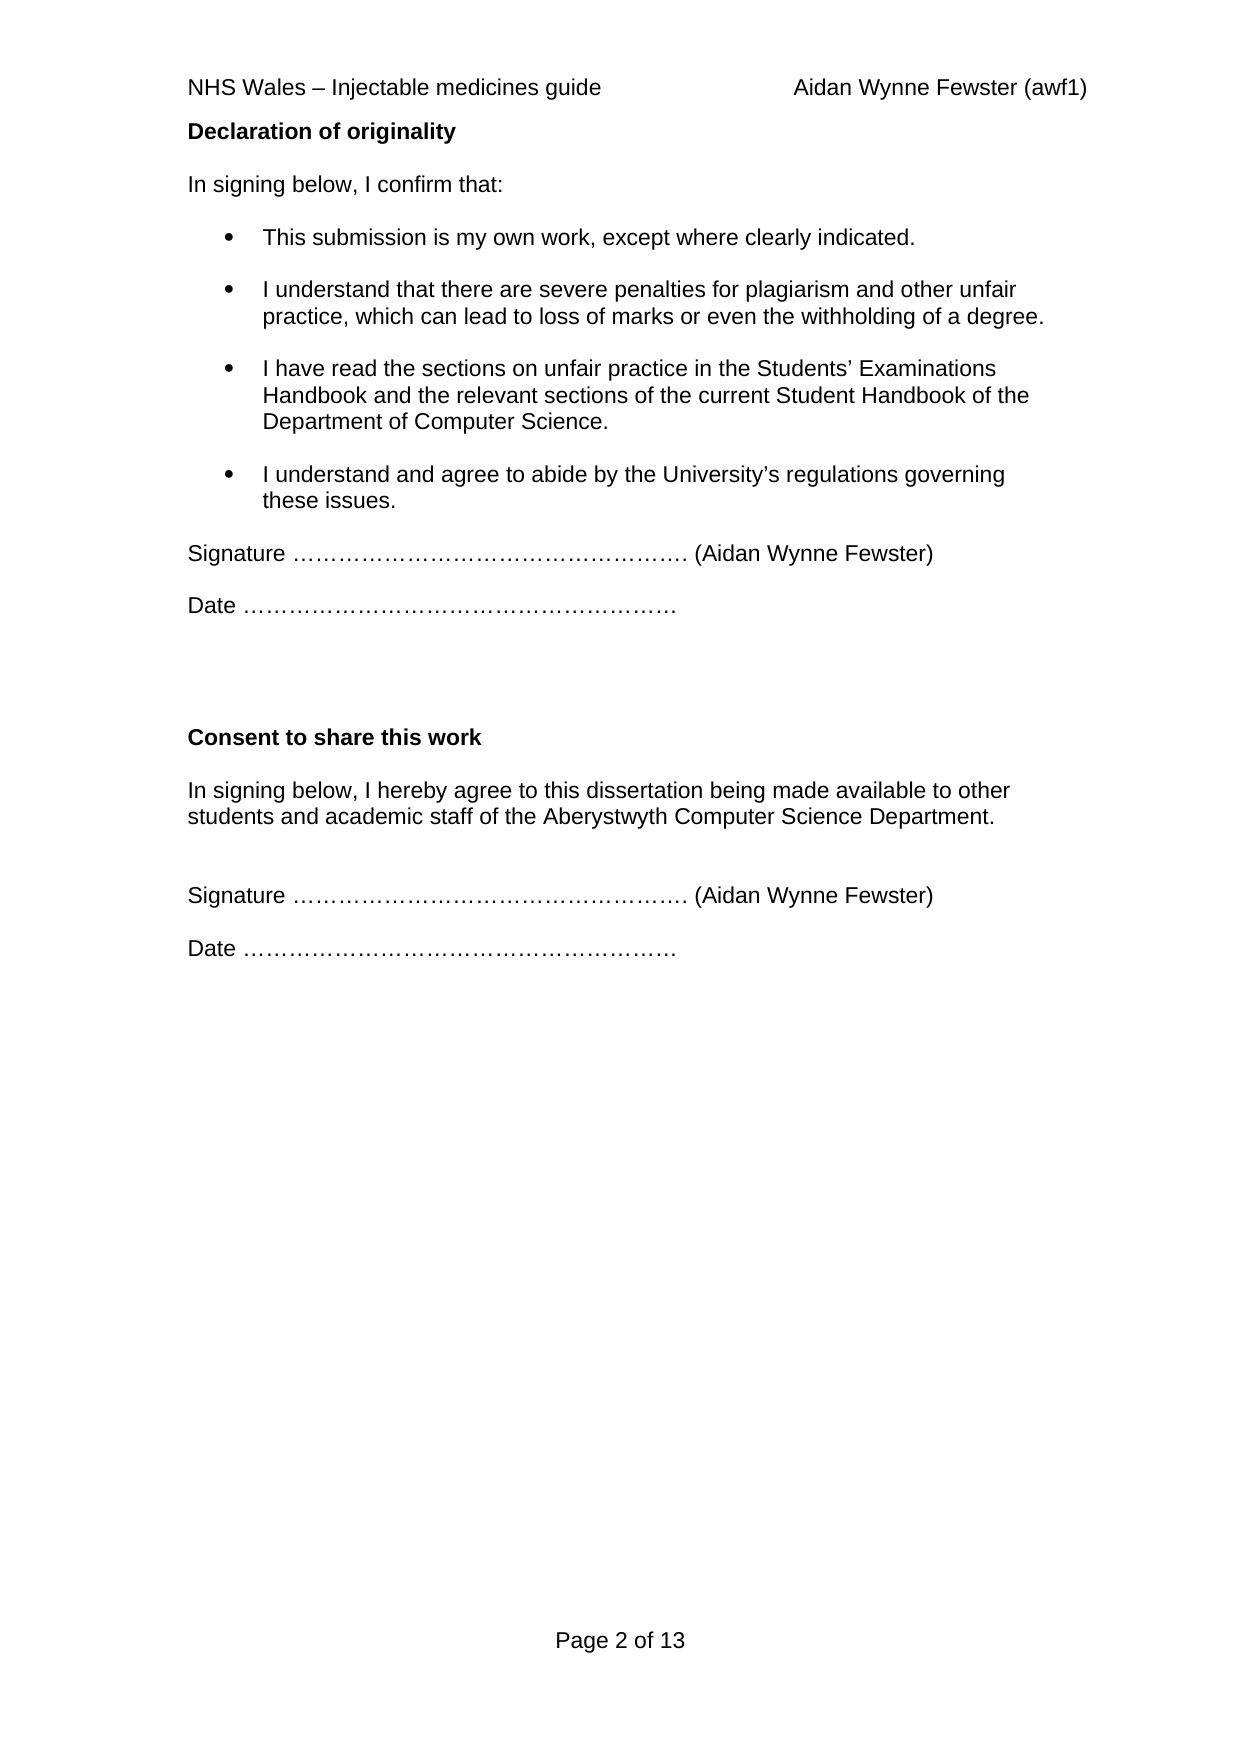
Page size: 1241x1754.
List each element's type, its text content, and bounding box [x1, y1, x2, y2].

text Declaration of originality [187, 118, 1053, 144]
text In signing below, I hereby agree to this dissertation being made available to other students and academic staff of the Aberystwyth Computer Science Department. [187, 777, 1053, 830]
text In signing below, I confirm that: [187, 171, 1053, 223]
list This submission is my own work, except where clearly indicated. [225, 223, 1053, 276]
text Consent to share this work [187, 724, 1053, 751]
text Signature ……………………………………………. (Aidan Wynne Fewster) [187, 540, 1053, 566]
text Date ………………………………………………… [187, 592, 1053, 619]
list I have read the sections on unfair practice in the Students’ Examinations Handbook and the relevant sections of the current Student Handbook of the Department of Computer Science. [225, 355, 1053, 461]
text Signature ……………………………………………. (Aidan Wynne Fewster) [187, 882, 1053, 909]
list I understand and agree to abide by the University’s regulations governing these issues. [225, 461, 1053, 513]
list I understand that there are severe penalties for plagiarism and other unfair practice, which can lead to loss of marks or even the withholding of a degree. [225, 276, 1053, 355]
text Date ………………………………………………… [187, 935, 1053, 961]
